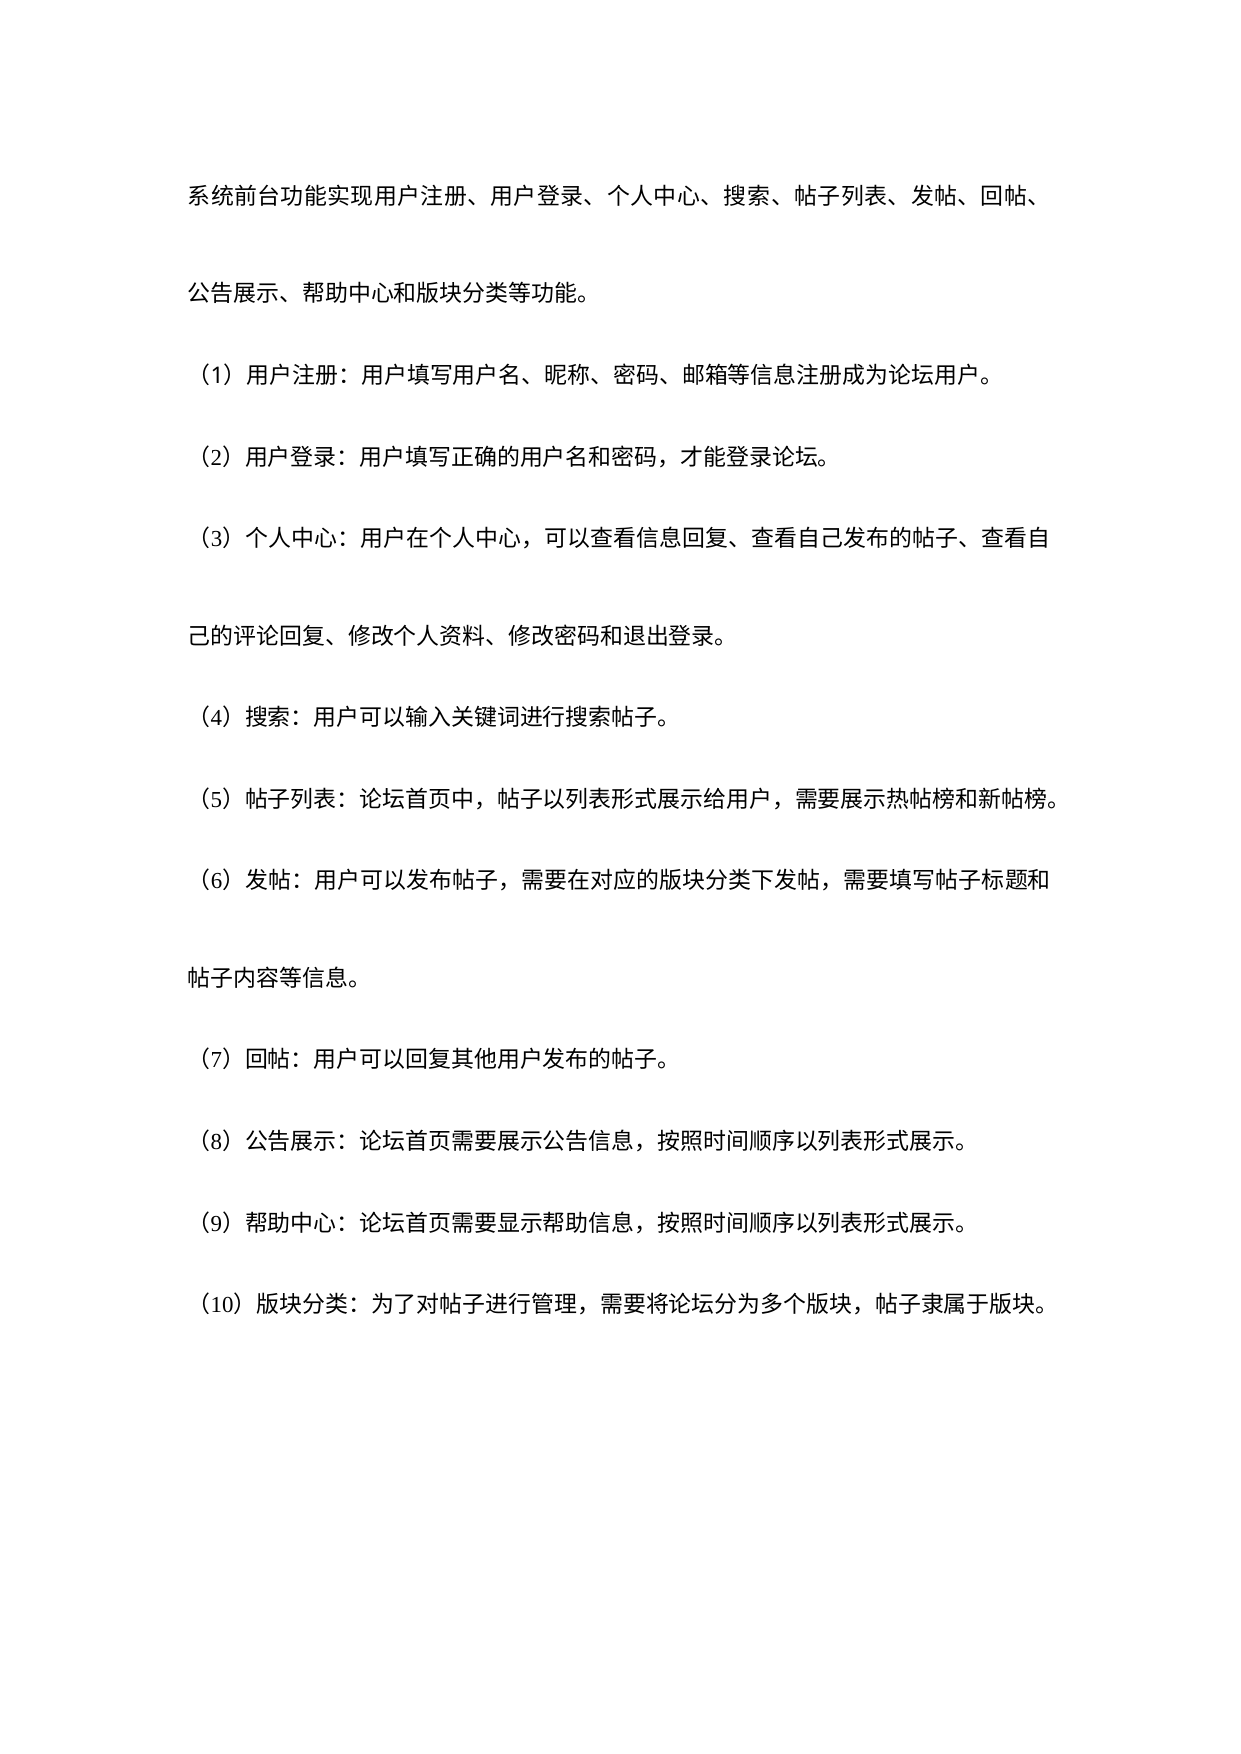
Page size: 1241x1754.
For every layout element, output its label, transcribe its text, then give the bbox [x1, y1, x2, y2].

text （5）帖子列表：论坛首页中，帖子以列表形式展示给用户，需要展示热帖榜和新帖榜。 [187, 765, 1053, 830]
text （7）回帖：用户可以回复其他用户发布的帖子。 [187, 1026, 1053, 1091]
text （8）公告展示：论坛首页需要展示公告信息，按照时间顺序以列表形式展示。 [187, 1107, 1053, 1172]
text （6）发帖：用户可以发布帖子，需要在对应的版块分类下发帖，需要填写帖子标题和帖子内容等信息。 [187, 846, 1053, 1009]
text 系统前台功能实现用户注册、用户登录、个人中心、搜索、帖子列表、发帖、回帖、公告展示、帮助中心和版块分类等功能。 [187, 162, 1053, 324]
text （4）搜索：用户可以输入关键词进行搜索帖子。 [187, 683, 1053, 748]
text （1）用户注册：用户填写用户名、昵称、密码、邮箱等信息注册成为论坛用户。 [187, 341, 1053, 406]
text （2）用户登录：用户填写正确的用户名和密码，才能登录论坛。 [187, 423, 1053, 488]
text （3）个人中心：用户在个人中心，可以查看信息回复、查看自己发布的帖子、查看自己的评论回复、修改个人资料、修改密码和退出登录。 [187, 504, 1053, 667]
text （10）版块分类：为了对帖子进行管理，需要将论坛分为多个版块，帖子隶属于版块。 [187, 1270, 1053, 1335]
text （9）帮助中心：论坛首页需要显示帮助信息，按照时间顺序以列表形式展示。 [187, 1189, 1053, 1254]
